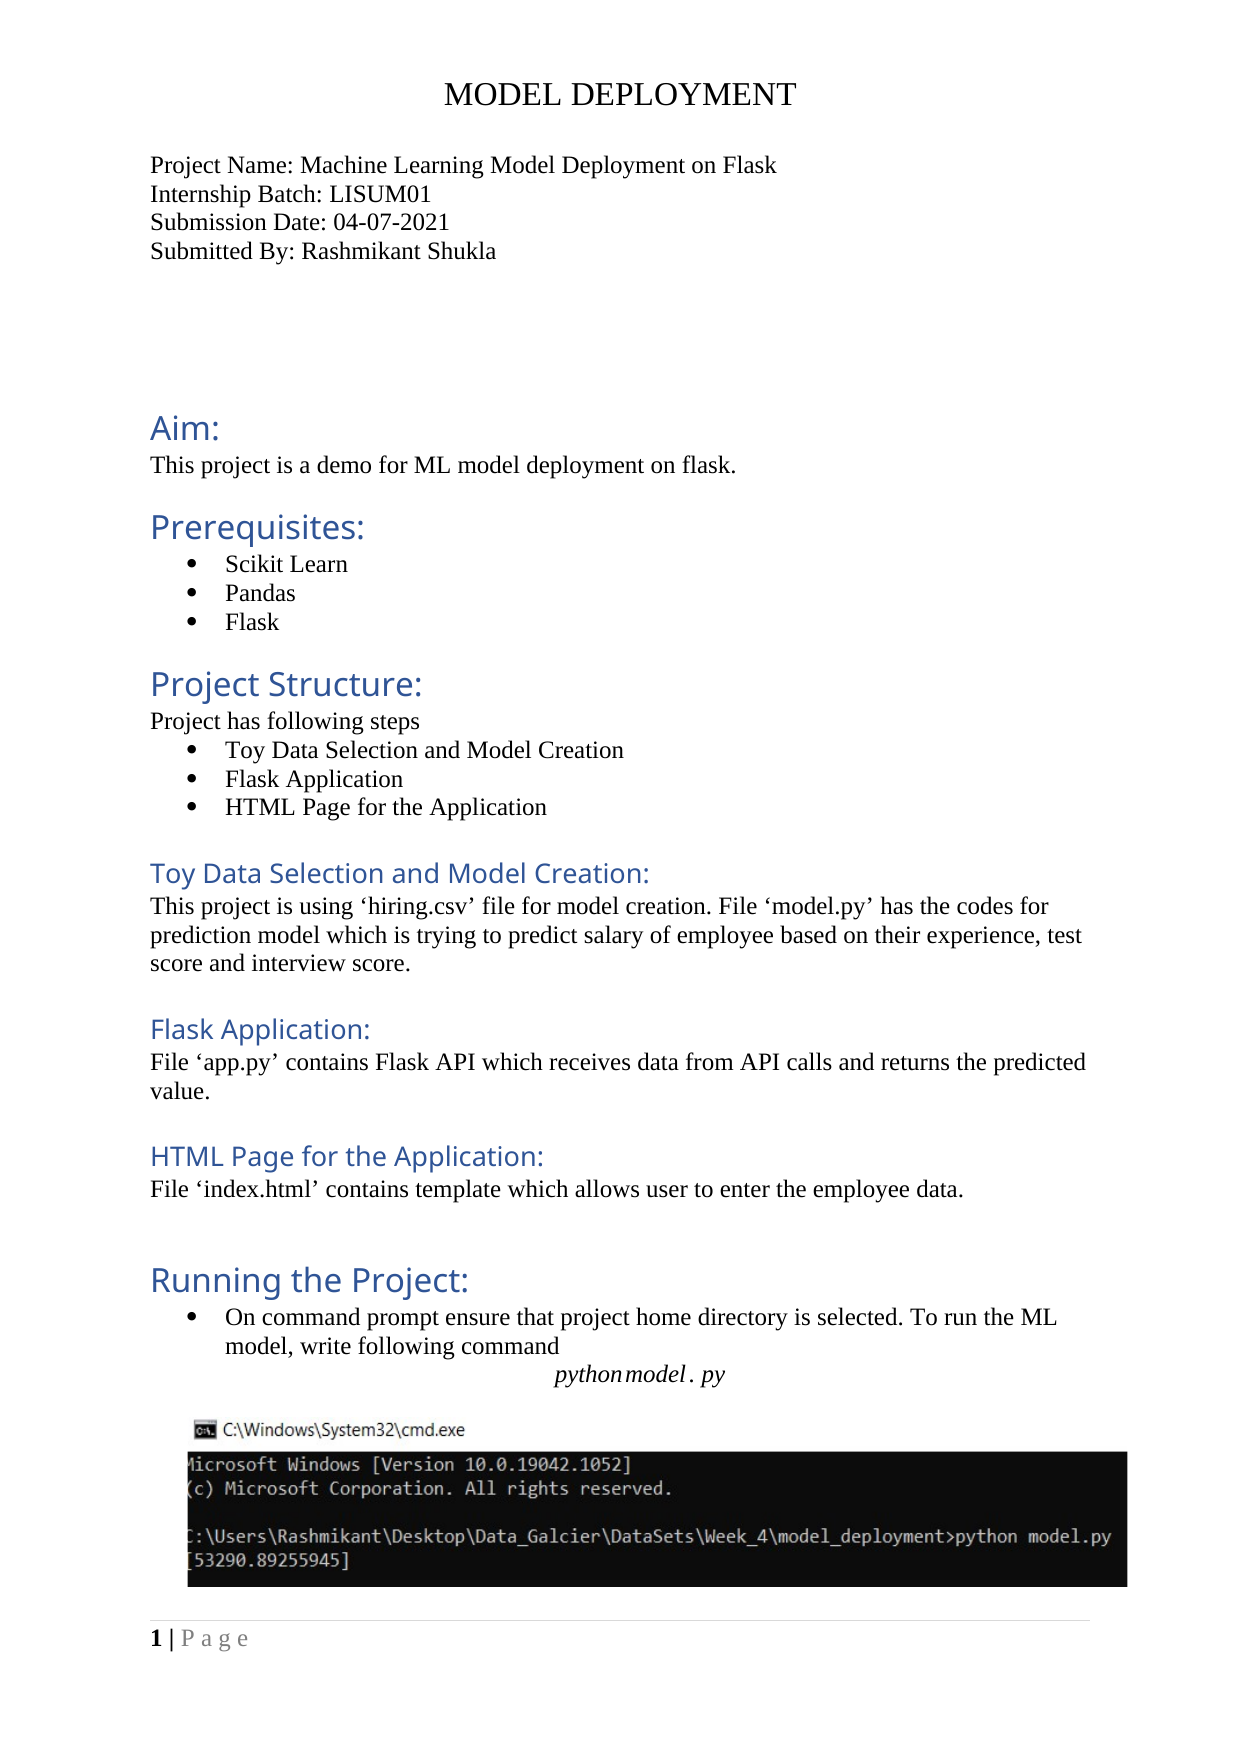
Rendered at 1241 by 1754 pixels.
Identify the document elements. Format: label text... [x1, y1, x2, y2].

text File ‘app.py’ contains Flask API which receives data from API calls and returns the predicted value. [150, 1047, 1090, 1104]
text Project Name: Machine Learning Model Deployment on Flask [150, 150, 1090, 179]
subtitle Running the Project: [150, 1257, 1090, 1302]
text Submission Date: 04-07-2021 [150, 207, 1090, 236]
text File ‘index.html’ contains template which allows user to enter the employee data. [150, 1174, 1090, 1203]
text This project is using ‘hiring.csv’ file for model creation. File ‘model.py’ has the codes for prediction model which is trying to predict salary of employee based on their experience, test score and interview score. [150, 891, 1090, 977]
text This project is a demo for ML model deployment on flask. [150, 450, 1090, 479]
subtitle Prerequisites: [150, 504, 1090, 549]
list HTML Page for the Application [187, 792, 1090, 821]
list Scikit Learn [187, 549, 1090, 578]
text Project has following steps [150, 706, 1090, 735]
text Internship Batch: LISUM01 [150, 179, 1090, 207]
list On command prompt ensure that project home directory is selected. To run the ML model, write following command [187, 1302, 1090, 1360]
picture [187, 1417, 1128, 1587]
list Flask [187, 607, 1090, 636]
subtitle Flask Application: [150, 1010, 1090, 1047]
list Toy Data Selection and Model Creation [187, 735, 1090, 764]
subtitle Aim: [150, 405, 1090, 450]
list Flask Application [187, 764, 1090, 792]
subtitle Toy Data Selection and Model Creation: [150, 854, 1090, 891]
subtitle Project Structure: [150, 661, 1090, 706]
subtitle HTML Page for the Application: [150, 1137, 1090, 1174]
text Submitted By: Rashmikant Shukla [150, 236, 1090, 265]
list Pandas [187, 578, 1090, 607]
